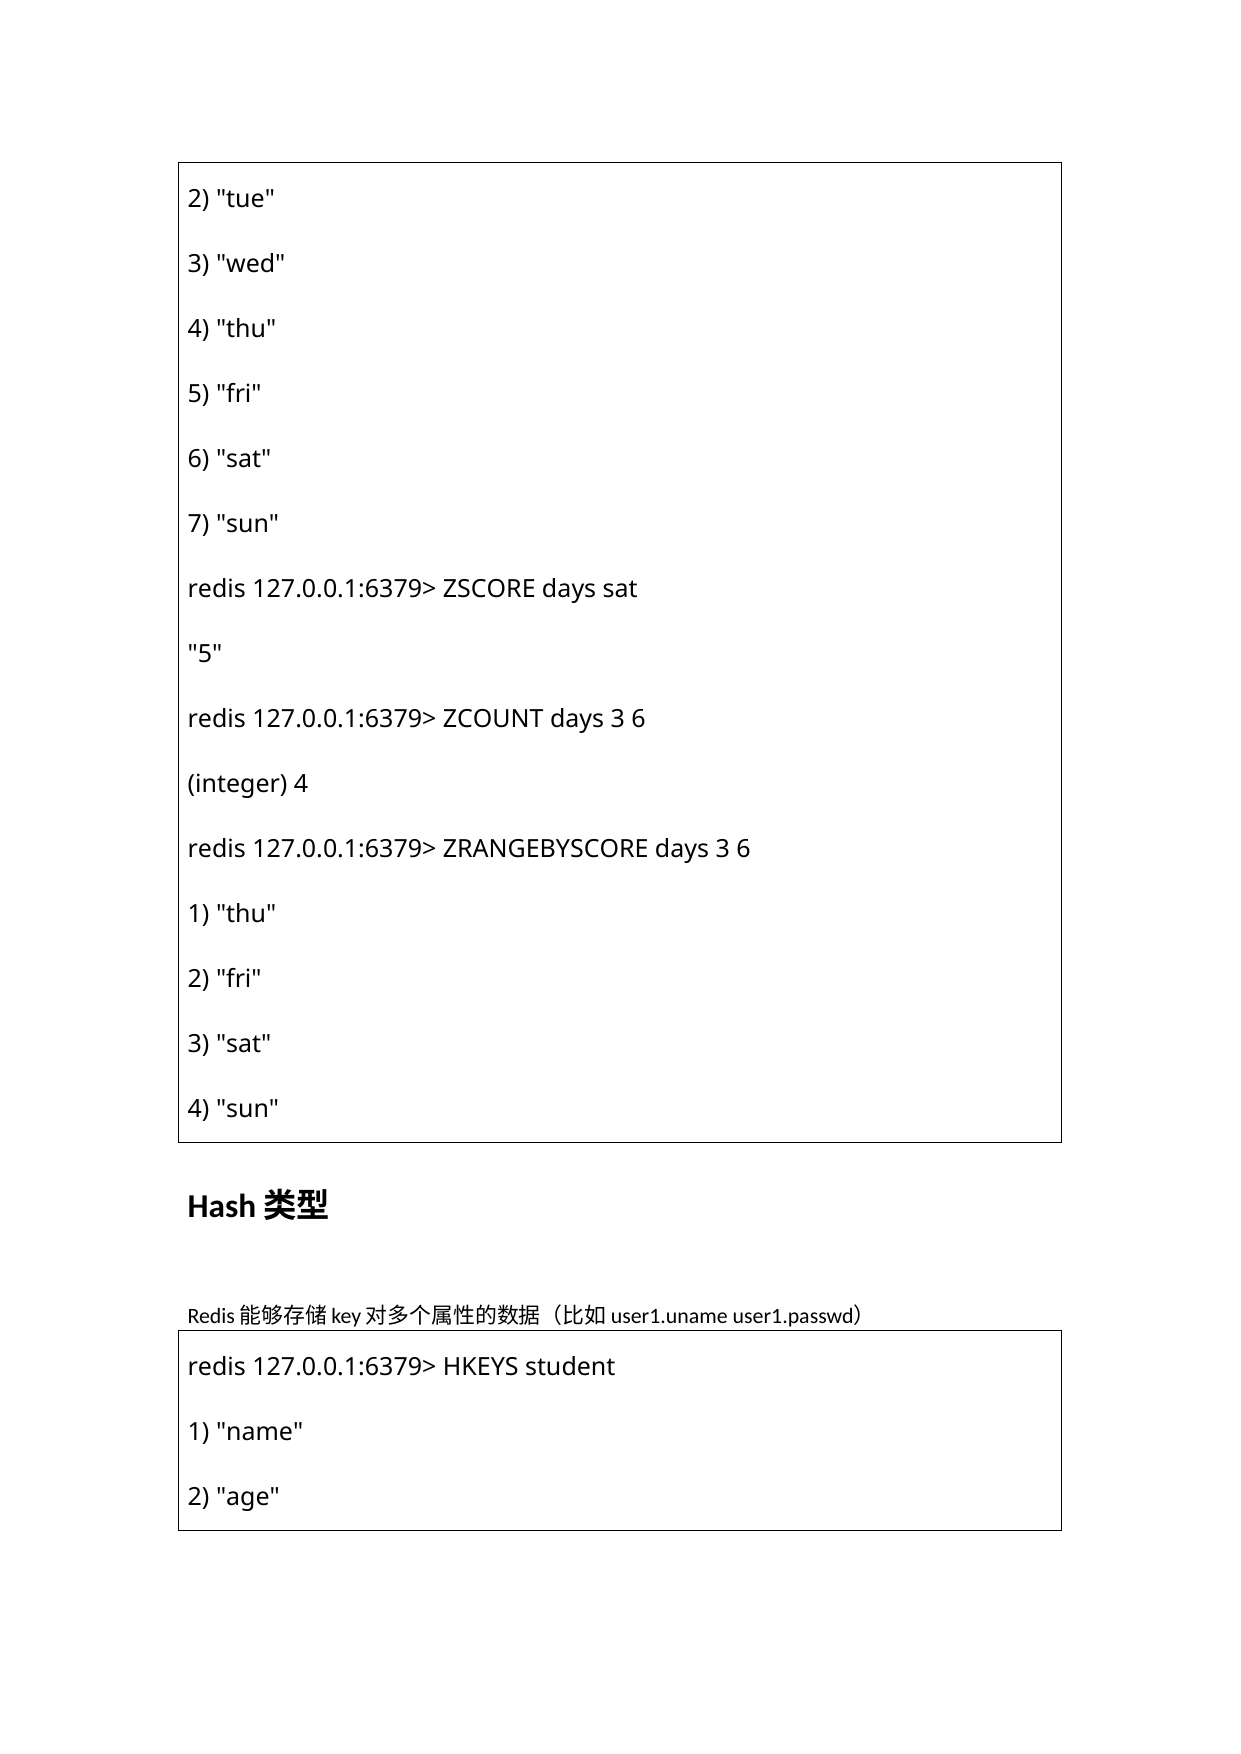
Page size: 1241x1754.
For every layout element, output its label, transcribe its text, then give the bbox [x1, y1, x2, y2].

text redis 127.0.0.1:6379> ZRANGEBYSCORE days 3 6 [187, 815, 1053, 880]
text 4) "thu" [187, 295, 1053, 360]
text redis 127.0.0.1:6379> HKEYS student [179, 1331, 1061, 1398]
text redis 127.0.0.1:6379> ZCOUNT days 3 6 [187, 685, 1053, 750]
text 5) "fri" [187, 360, 1053, 425]
text 1) "thu" [187, 880, 1053, 945]
text 7) "sun" [187, 490, 1053, 555]
text Redis能够存储key对多个属性的数据（比如user1.uname user1.passwd） [187, 1297, 1053, 1330]
text redis 127.0.0.1:6379> ZSCORE days sat [187, 555, 1053, 620]
text 2) "age" [179, 1460, 1061, 1530]
text 2) "fri" [187, 945, 1053, 1010]
text 6) "sat" [187, 425, 1053, 490]
subtitle Hash类型 [187, 1170, 1053, 1235]
text 3) "wed" [187, 230, 1053, 295]
text "5" [187, 620, 1053, 685]
text 1) "name" [187, 1398, 1053, 1460]
text 4) "sun" [179, 1072, 1061, 1142]
text (integer) 4 [187, 750, 1053, 815]
text 3) "sat" [187, 1010, 1053, 1072]
text 2) "tue" [179, 163, 1061, 230]
